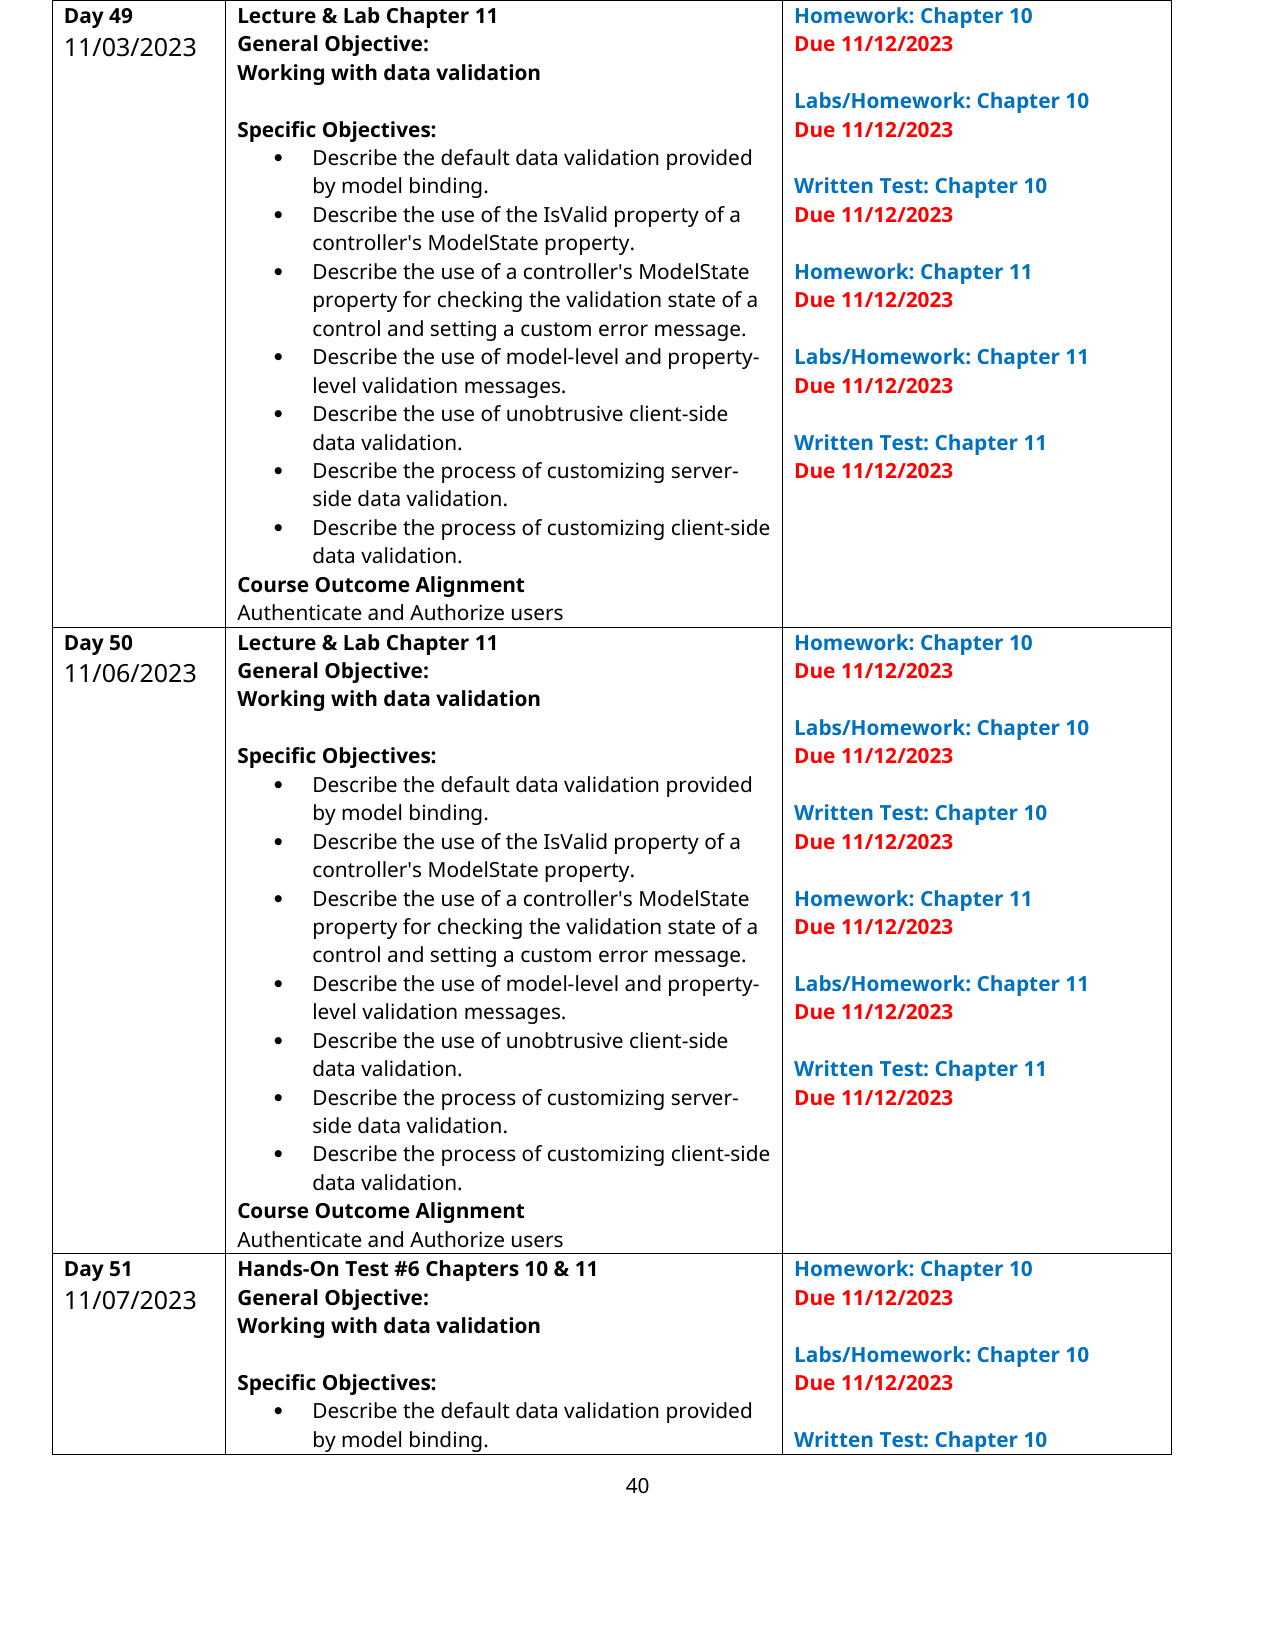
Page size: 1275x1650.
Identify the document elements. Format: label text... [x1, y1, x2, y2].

table_cell Day 49 11/03/2023 [53, 1, 225, 627]
table_cell Lecture & Lab Chapter 11 General Objective: Working with data validation Specific Objectives: Describe the default data validation provided by model binding. Describe the use of the IsValid property of a controller's ModelState property. Describe the use of a controller's ModelState property for checking the validation state of a control and setting a custom error message. Describe the use of model-level and property-level validation messages. Describe the use of unobtrusive client-side data validation. Describe the process of customizing server-side data validation. Describe the process of customizing client-side data validation. Course Outcome Alignment Authenticate and Authorize users [226, 628, 782, 1253]
table_cell Day 50 11/06/2023 [53, 628, 225, 1253]
table_cell Lecture & Lab Chapter 11 General Objective: Working with data validation Specific Objectives: Describe the default data validation provided by model binding. Describe the use of the IsValid property of a controller's ModelState property. Describe the use of a controller's ModelState property for checking the validation state of a control and setting a custom error message. Describe the use of model-level and property-level validation messages. Describe the use of unobtrusive client-side data validation. Describe the process of customizing server-side data validation. Describe the process of customizing client-side data validation. Course Outcome Alignment Authenticate and Authorize users [226, 1, 782, 627]
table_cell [783, 1254, 1171, 1453]
table_cell Day 51 11/07/2023 [53, 1254, 225, 1453]
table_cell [226, 1254, 782, 1453]
